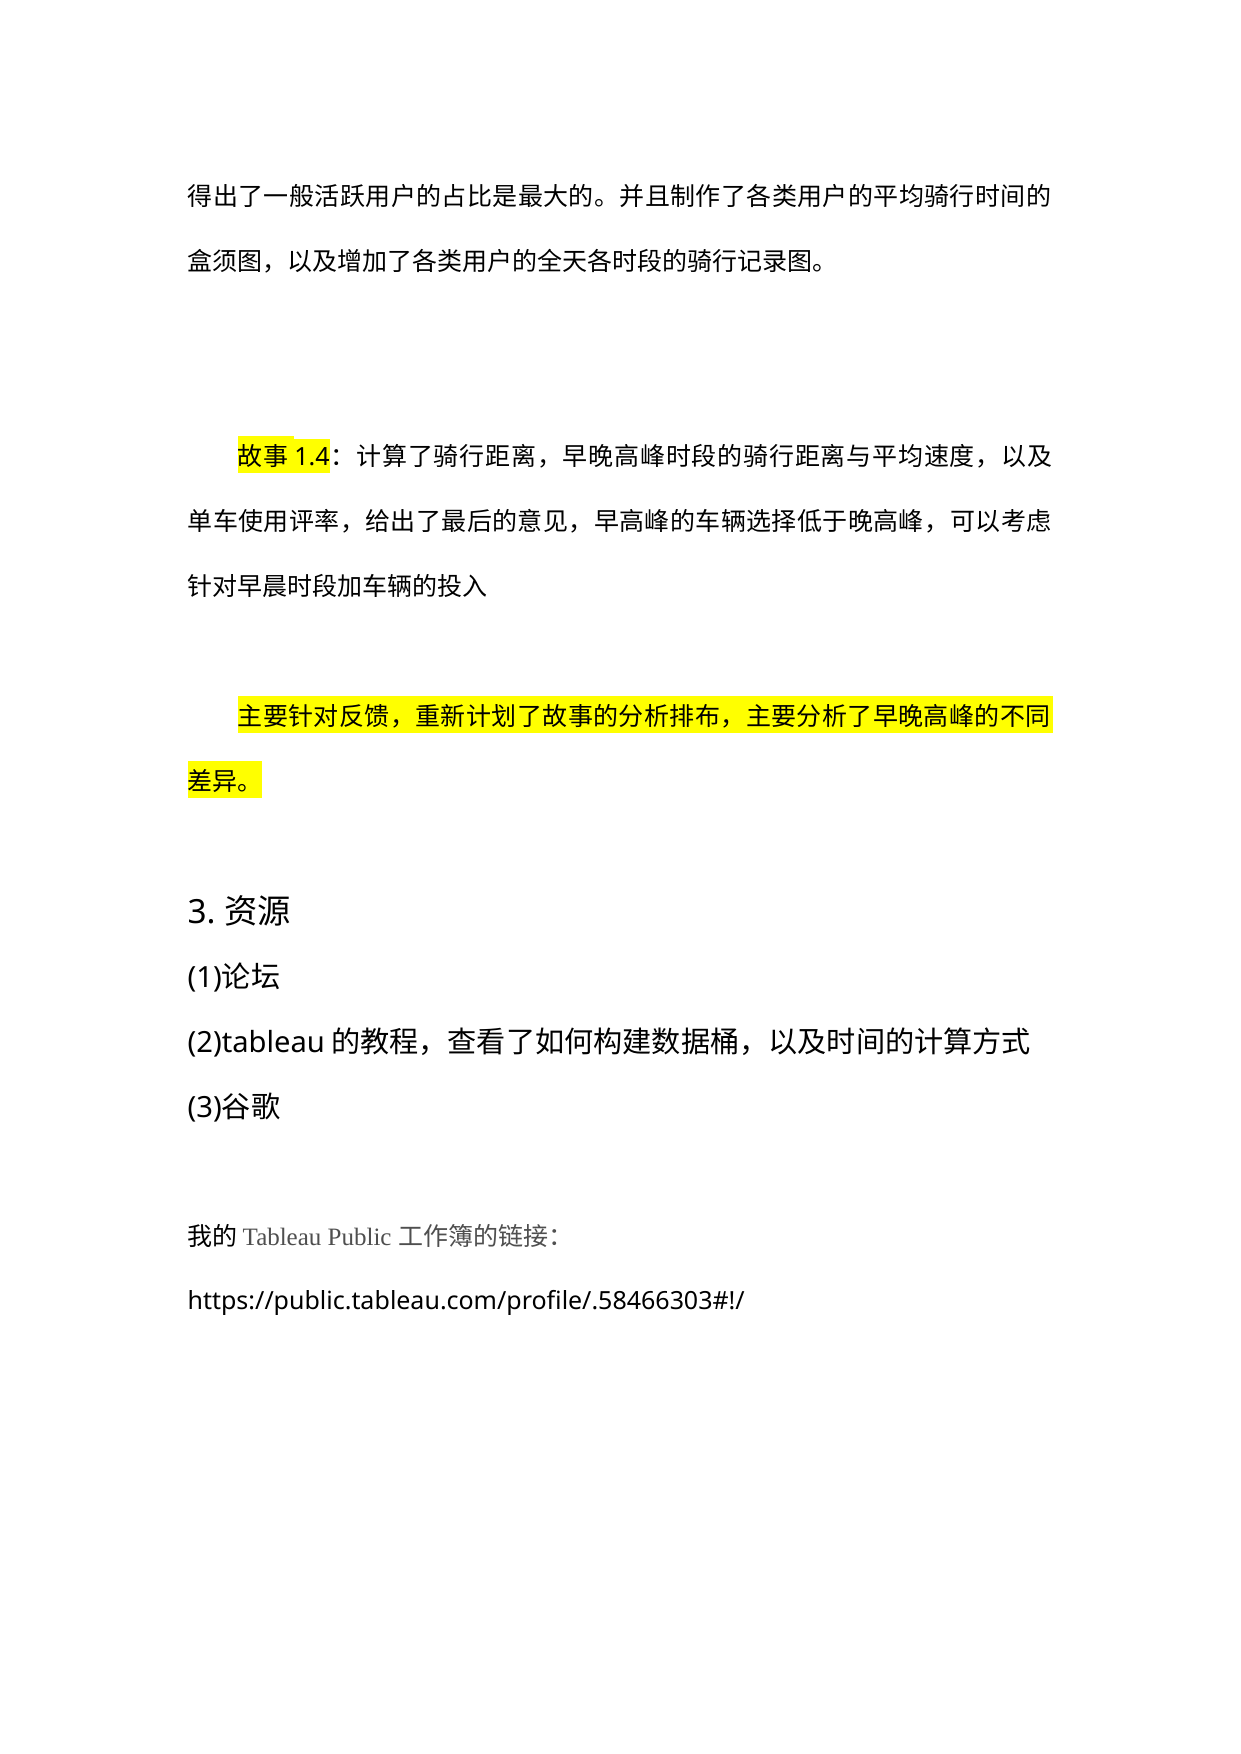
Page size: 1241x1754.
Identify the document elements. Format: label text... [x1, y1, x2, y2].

text 我的Tableau Public 工作簿的链接： [187, 1202, 1053, 1267]
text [187, 162, 1053, 292]
text https://public.tableau.com/profile/.58466303#!/ [187, 1267, 1053, 1332]
text 主要针对反馈，重新计划了故事的分析排布，主要分析了早晚高峰的不同差异。 [187, 682, 1053, 812]
text (3)谷歌 [187, 1072, 1053, 1137]
text (1)论坛 [187, 942, 1053, 1007]
text (2)tableau的教程，查看了如何构建数据桶，以及时间的计算方式 [187, 1007, 1053, 1072]
text 故事1.4：计算了骑行距离，早晚高峰时段的骑行距离与平均速度，以及单车使用评率，给出了最后的意见，早高峰的车辆选择低于晚高峰，可以考虑针对早晨时段加车辆的投入 [187, 422, 1053, 617]
text 3. 资源 [187, 877, 1053, 942]
